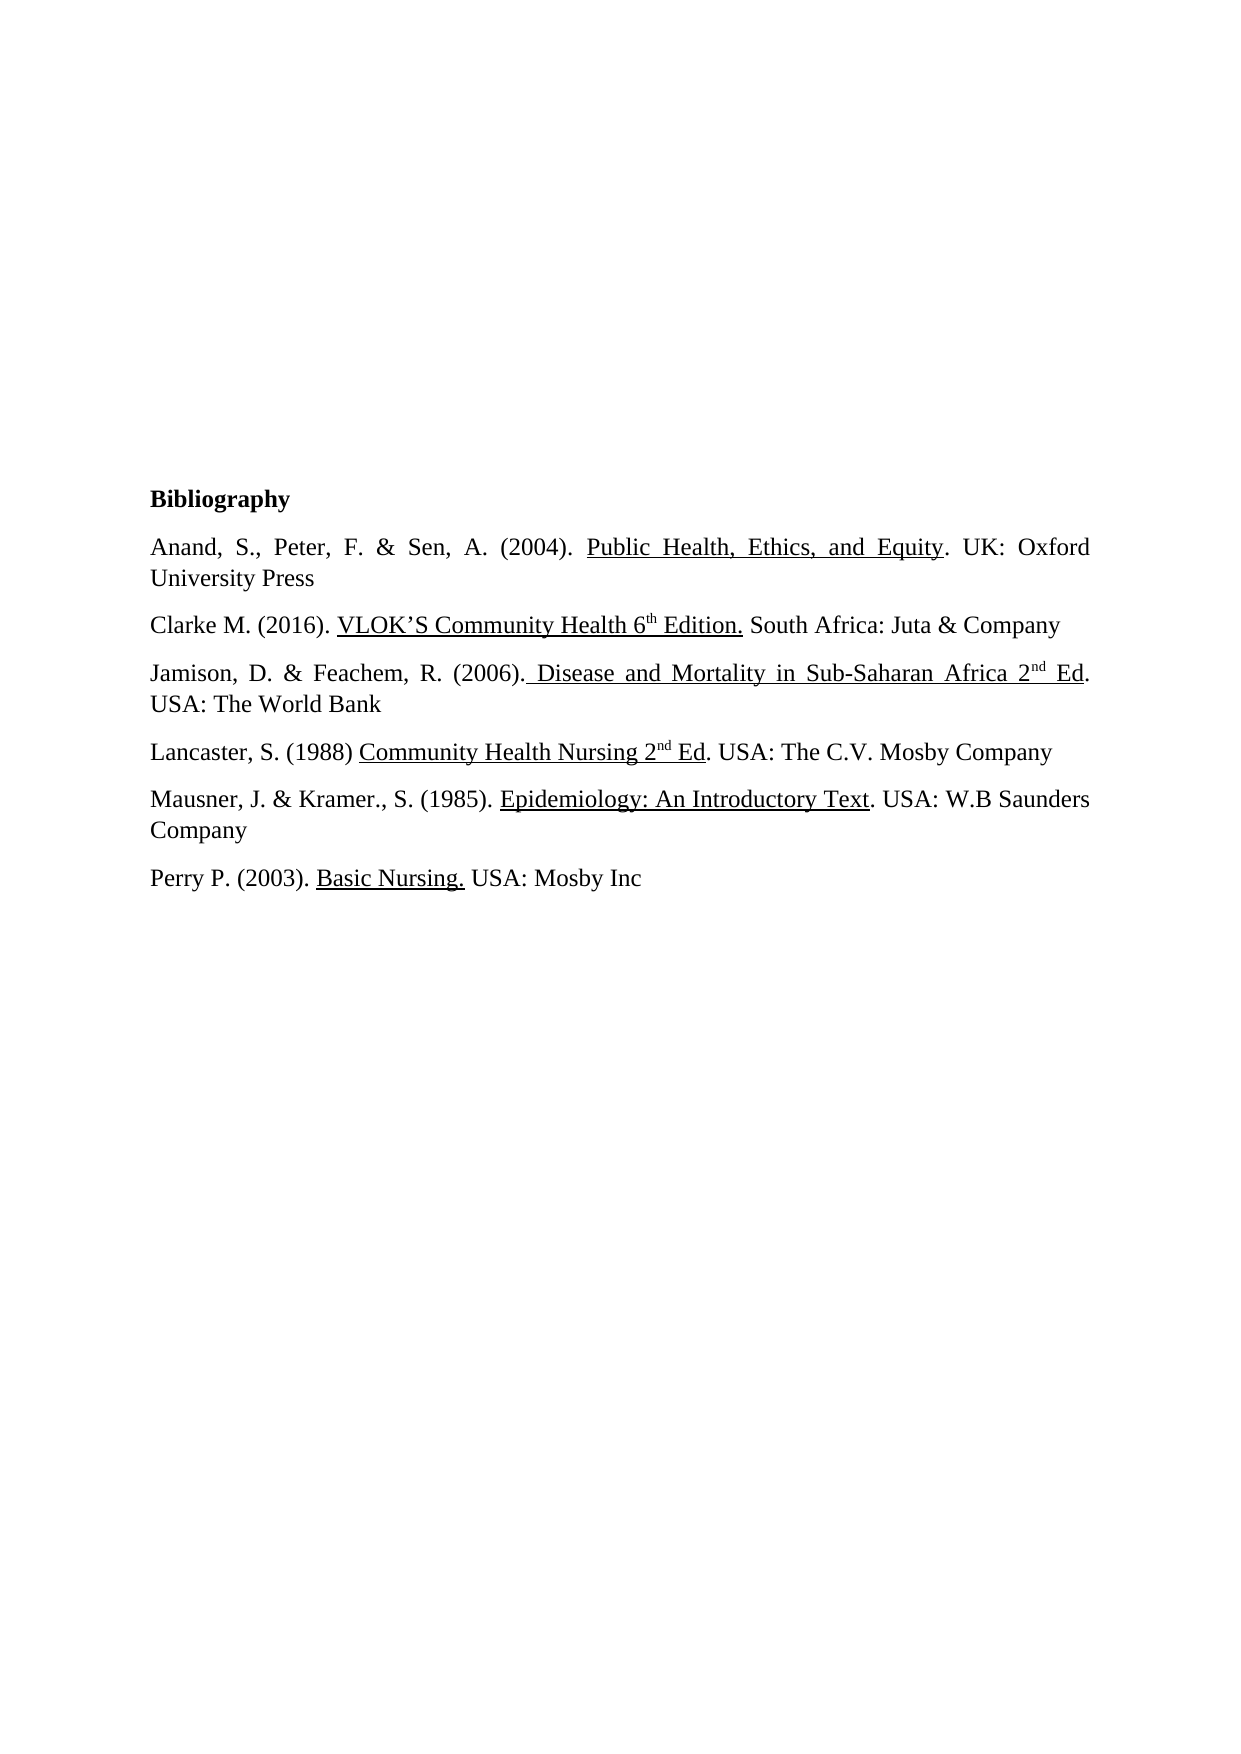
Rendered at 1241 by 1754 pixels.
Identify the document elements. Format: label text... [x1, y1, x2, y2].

text Jamison, D. & Feachem, R. (2006). Disease and Mortality in Sub-Saharan Africa 2nd Ed. USA: The World Bank [150, 658, 1090, 718]
text Bibliography [150, 484, 1090, 513]
text Mausner, J. & Kramer., S. (1985). Epidemiology: An Introductory Text. USA: W.B Saunders Company [150, 784, 1090, 844]
text Perry P. (2003). Basic Nursing. USA: Mosby Inc [150, 863, 1090, 892]
text Lancaster, S. (1988) Community Health Nursing 2nd Ed. USA: The C.V. Mosby Company [150, 737, 1090, 766]
text Clarke M. (2016). VLOK’S Community Health 6th Edition. South Africa: Juta & Company [150, 610, 1090, 639]
text Anand, S., Peter, F. & Sen, A. (2004). Public Health, Ethics, and Equity. UK: Oxford University Press [150, 532, 1090, 591]
